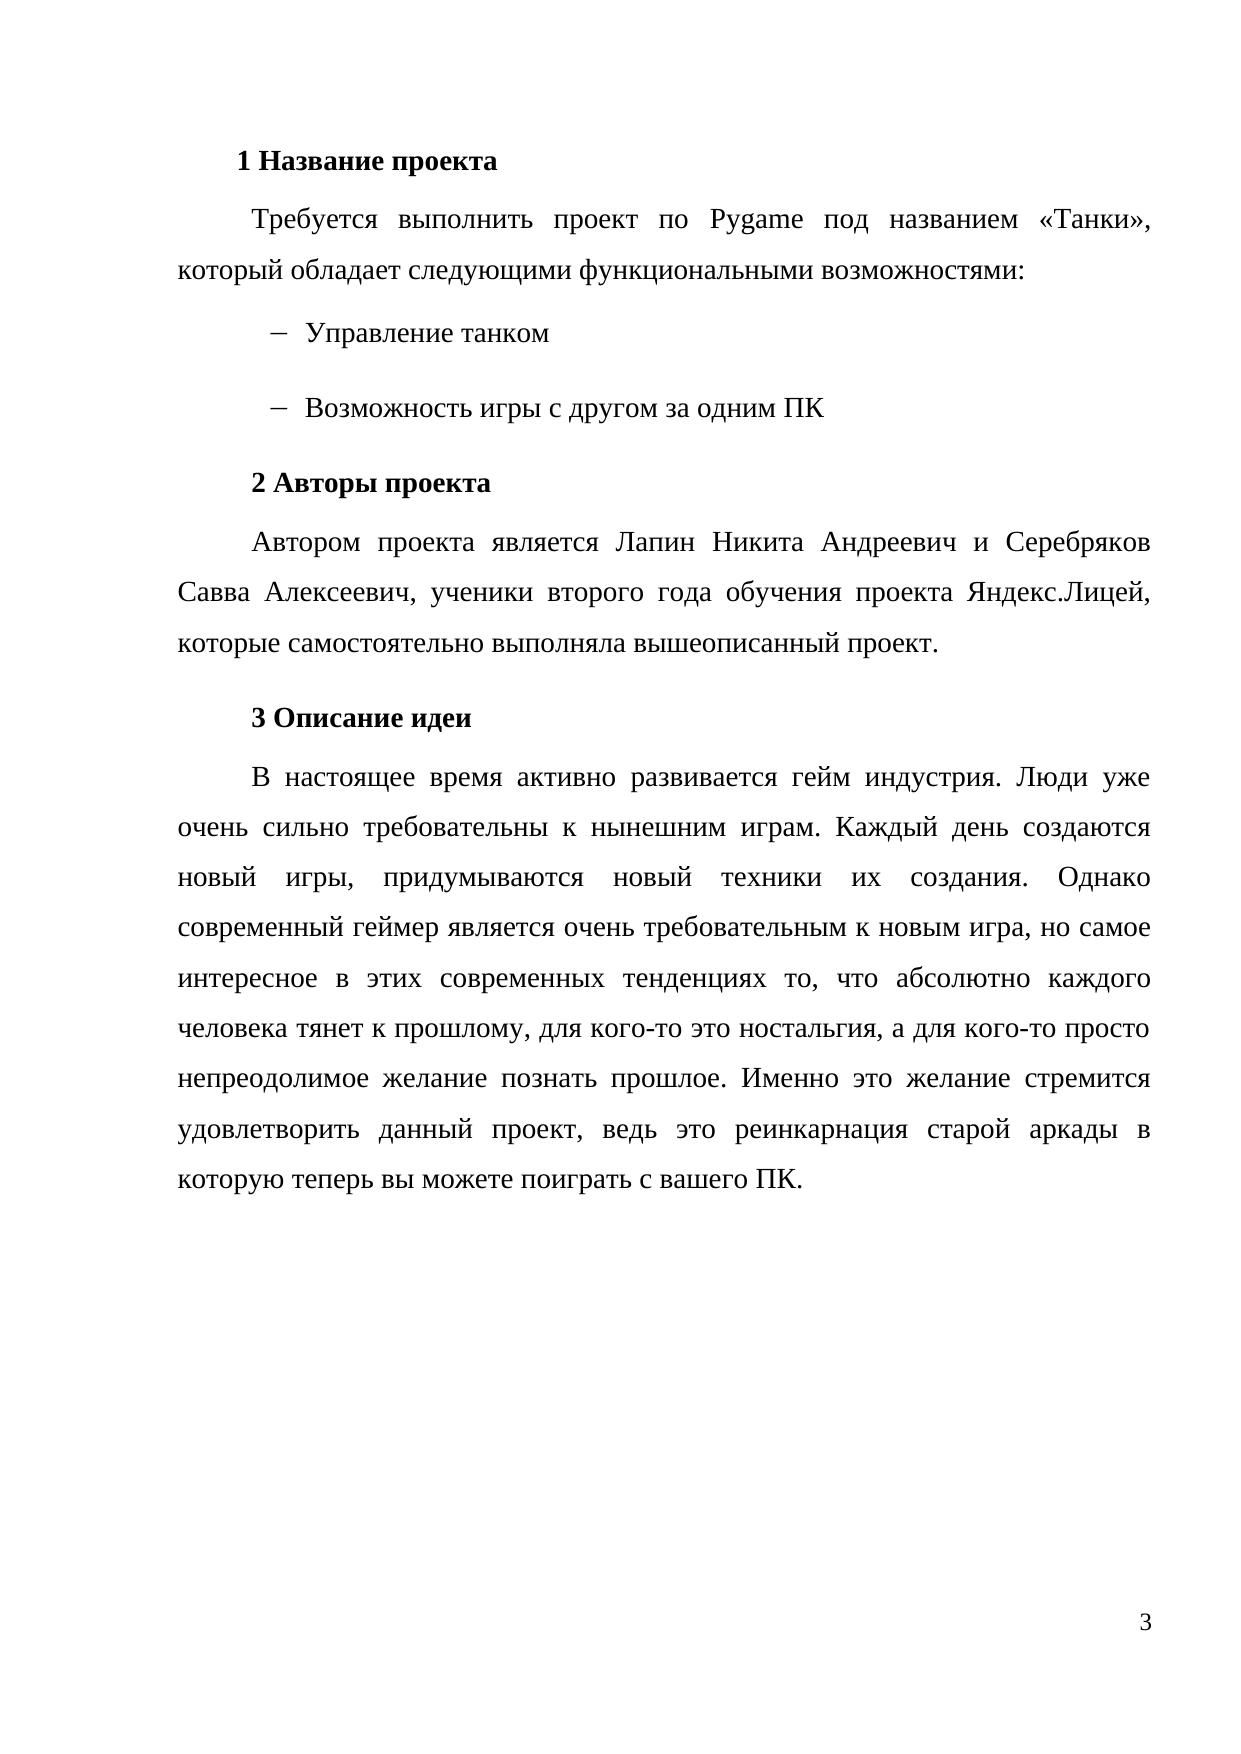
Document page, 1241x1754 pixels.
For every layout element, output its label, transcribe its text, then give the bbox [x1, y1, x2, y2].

list Описание идеи [177, 700, 1152, 734]
text Автором проекта является Лапин Никита Андреевич и Серебряков Савва Алексеевич, ученики второго года обучения проекта Яндекс.Лицей, которые самостоятельно выполняла вышеописанный проект. [177, 524, 1152, 658]
text Требуется выполнить проект по Pygame под названием «Танки», который обладает следующими функциональными возможностями: [177, 202, 1152, 286]
list Название проекта [236, 143, 1152, 177]
text В настоящее время активно развивается гейм индустрия. Люди уже очень сильно требовательны к нынешним играм. Каждый день создаются новый игры, придумываются новый техники их создания. Однако современный геймер является очень требовательным к новым игра, но самое интересное в этих современных тенденциях то, что абсолютно каждого человека тянет к прошлому, для кого-то это ностальгия, а для кого-то просто непреодолимое желание познать прошлое. Именно это желание стремится удовлетворить данный проект, ведь это реинкарнация старой аркады в которую теперь вы можете поиграть с вашего ПК. [177, 759, 1152, 1195]
list Управление танком [267, 315, 1152, 348]
list Возможность игры с другом за одним ПК [267, 390, 1152, 424]
list Авторы проекта [177, 466, 1152, 499]
